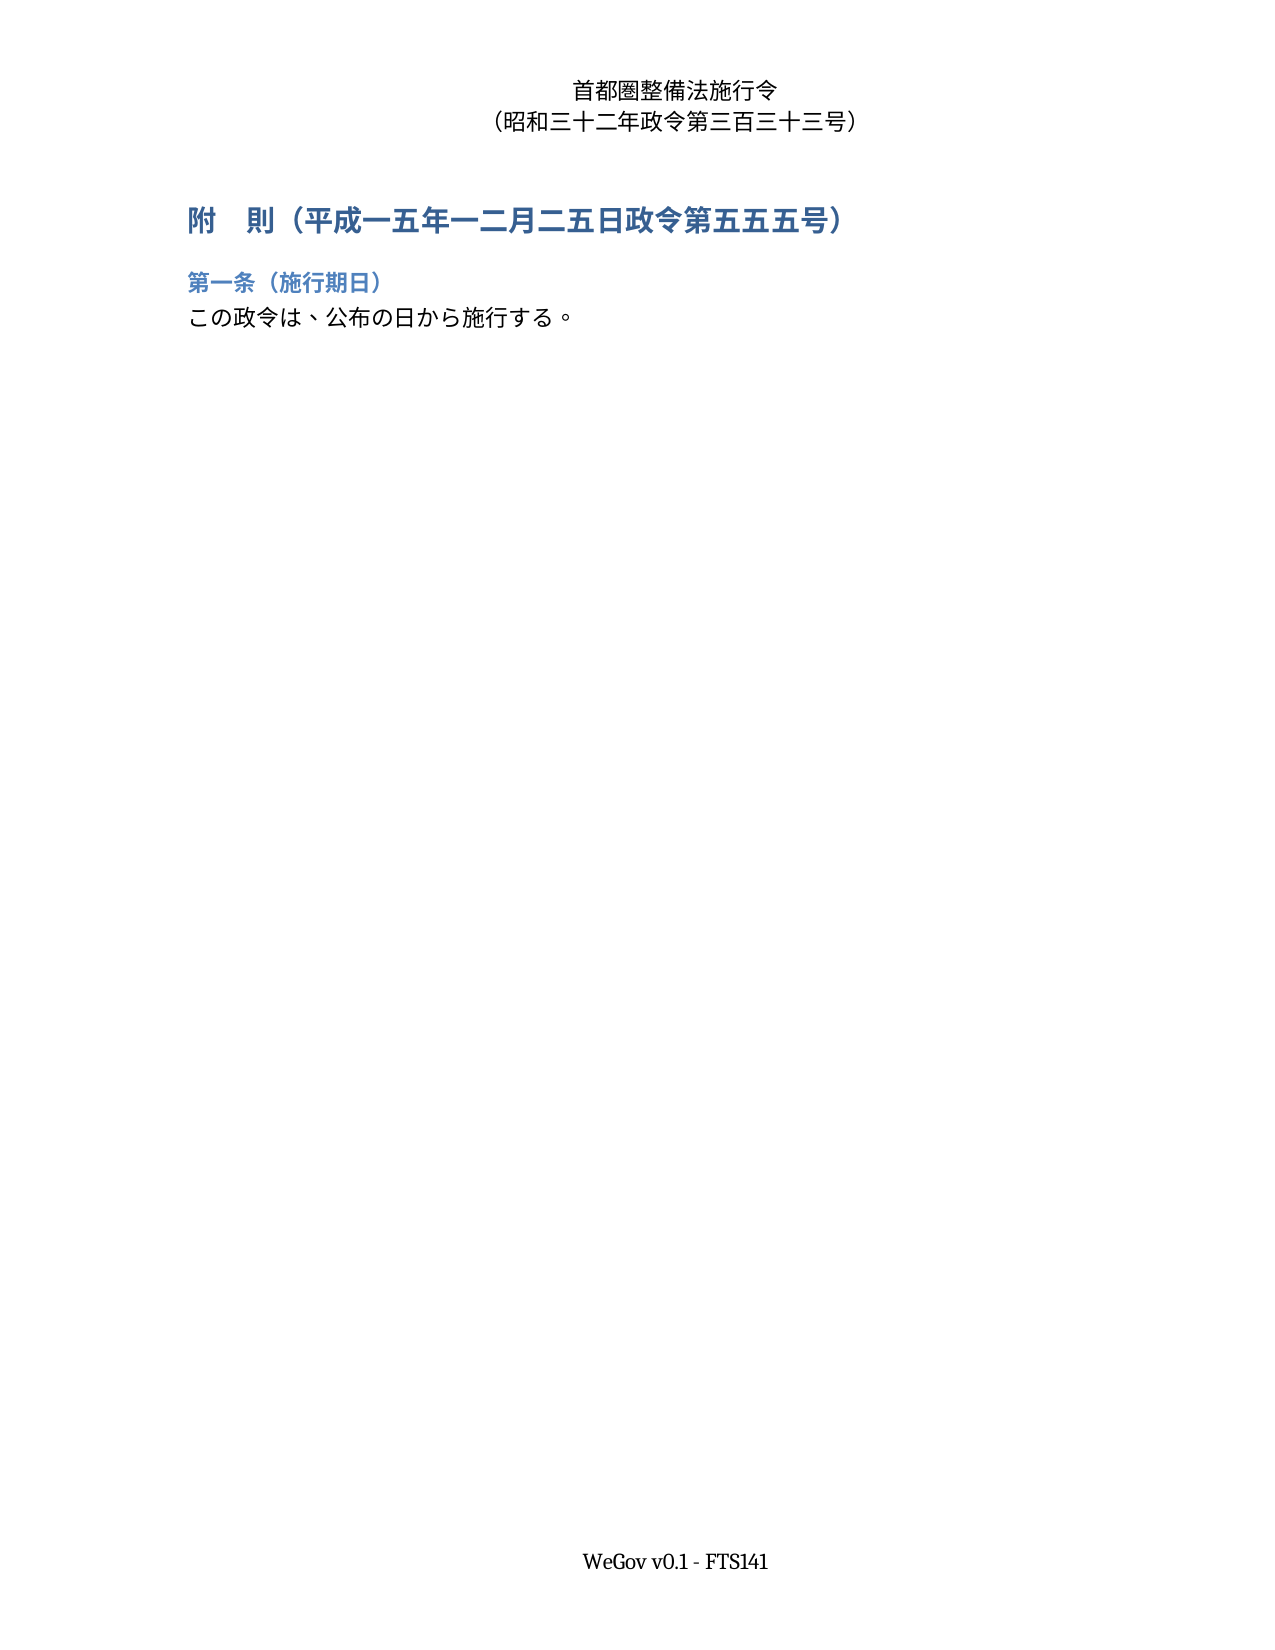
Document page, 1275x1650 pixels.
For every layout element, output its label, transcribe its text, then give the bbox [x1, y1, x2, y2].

text この政令は、公布の日から施行する。 [187, 302, 1087, 334]
subtitle 第一条（施行期日） [187, 266, 1087, 298]
subtitle 附 則（平成一五年一二月二五日政令第五五五号） [187, 200, 1087, 240]
